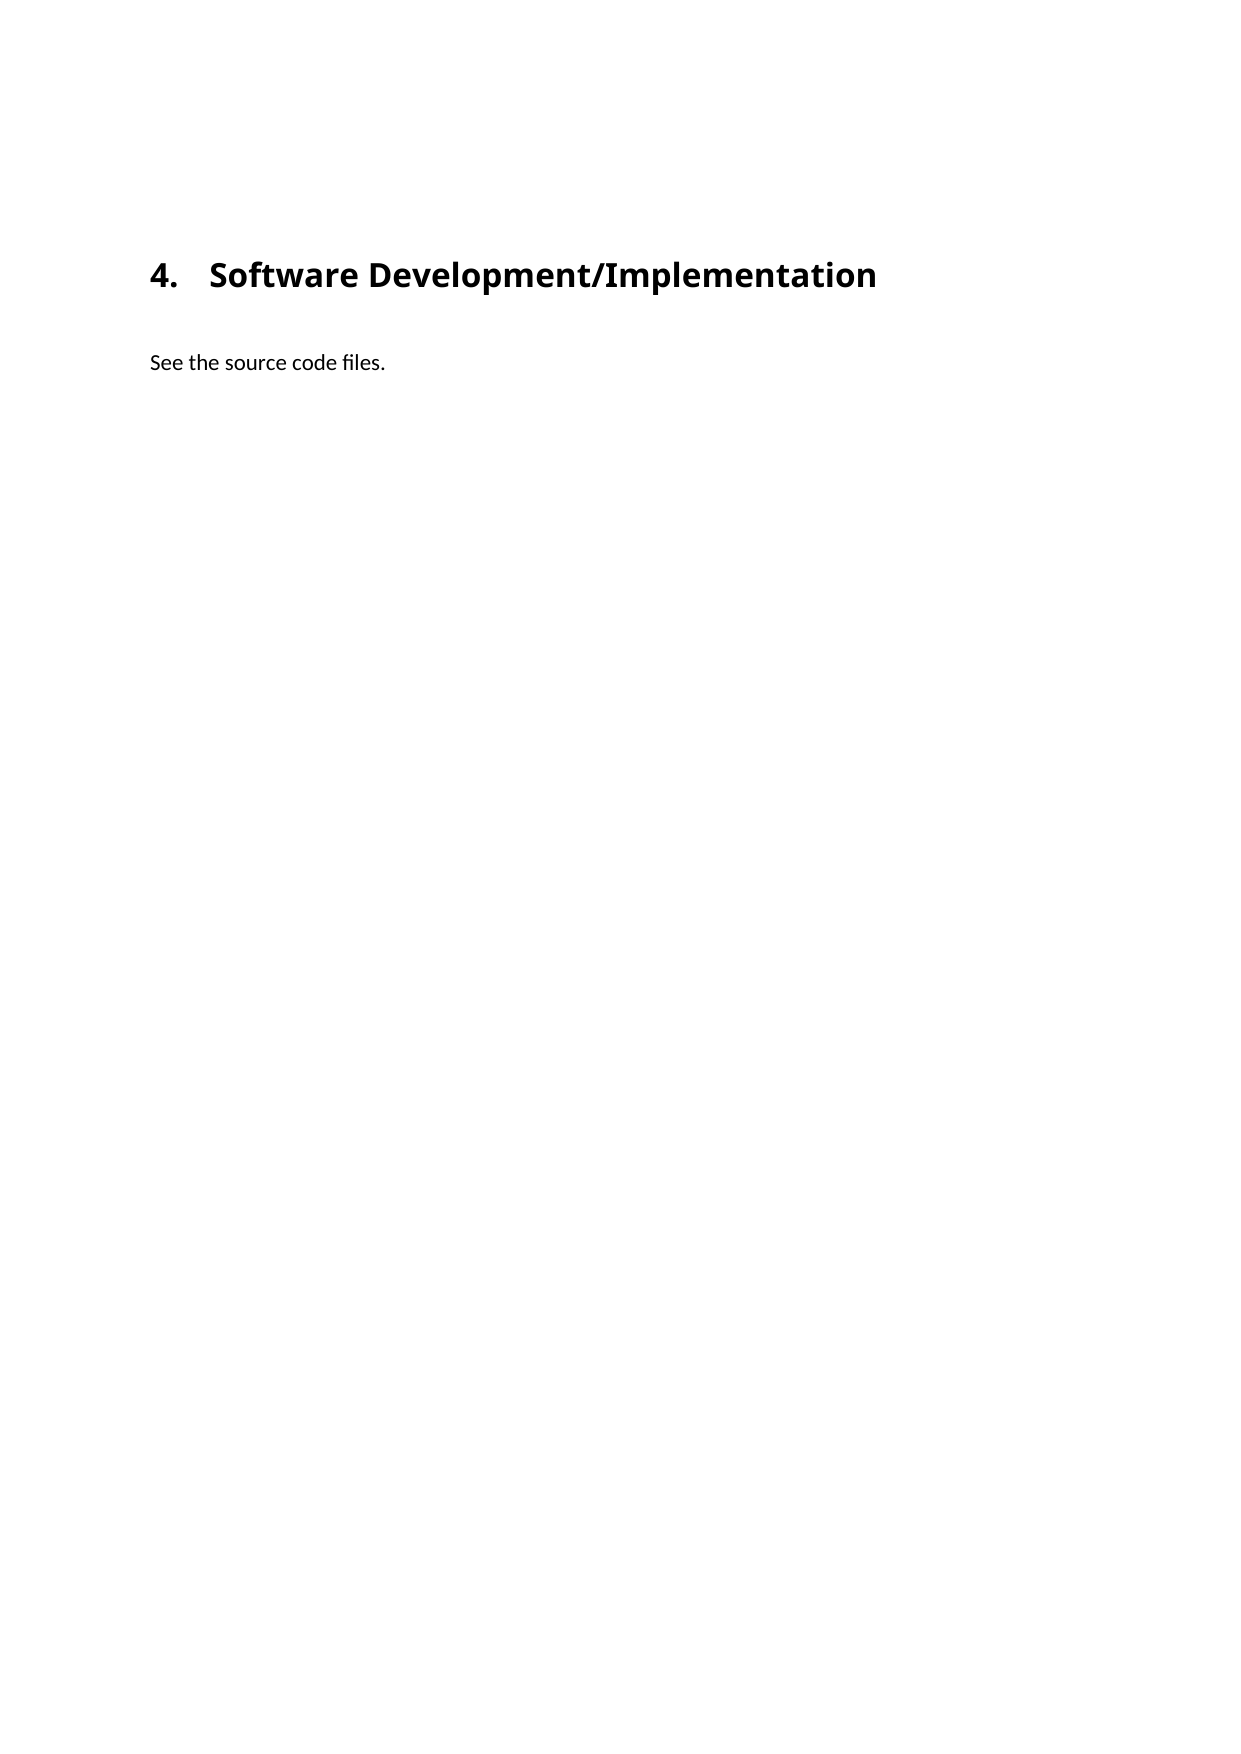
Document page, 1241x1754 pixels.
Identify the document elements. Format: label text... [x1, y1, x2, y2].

text See the source code files. [150, 348, 1090, 376]
subtitle Software Development/Implementation [150, 252, 1090, 297]
